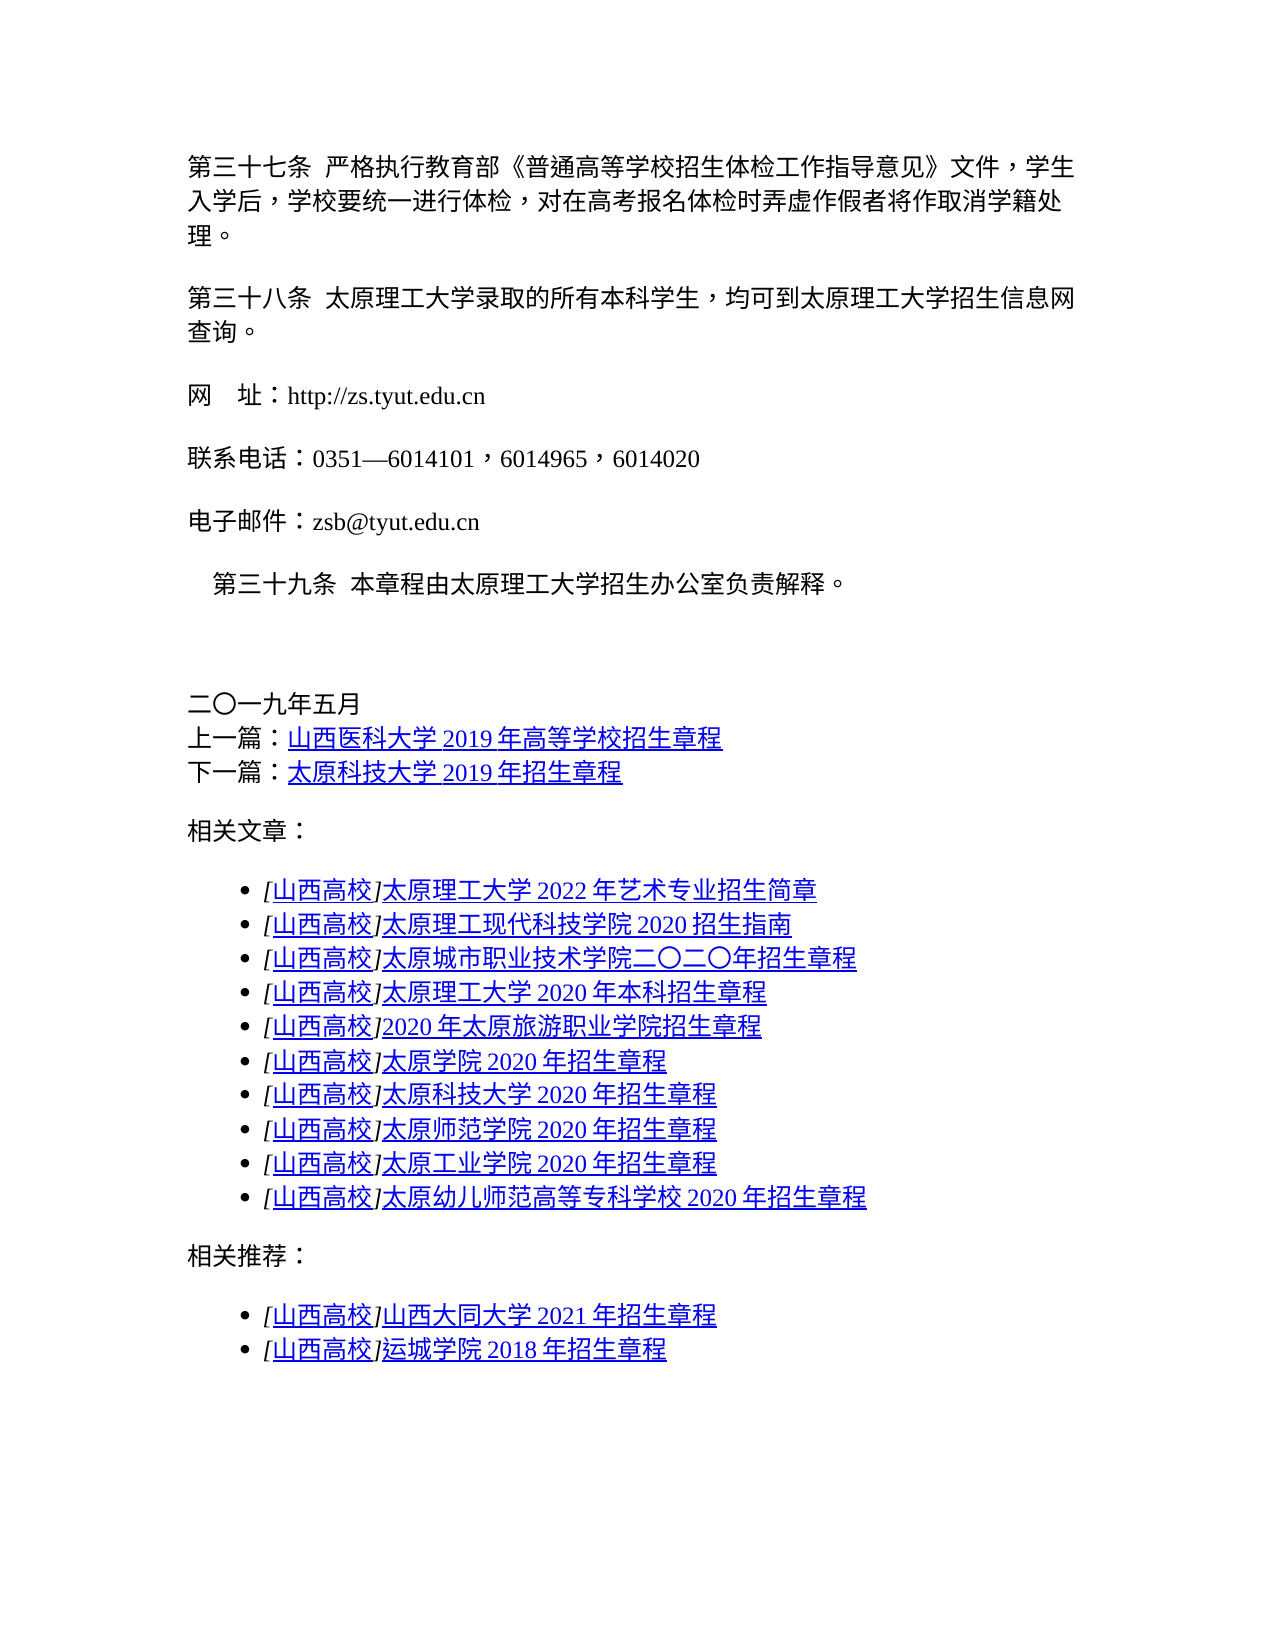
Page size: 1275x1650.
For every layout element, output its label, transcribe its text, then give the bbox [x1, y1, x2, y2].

list [山西高校]太原理工现代科技学院2020招生指南 [241, 907, 1087, 941]
list [山西高校]太原城市职业技术学院二〇二〇年招生章程 [241, 941, 1087, 975]
list [山西高校]太原科技大学2020年招生章程 [241, 1077, 1087, 1111]
text 第三十九条 本章程由太原理工大学招生办公室负责解释。 [187, 566, 1087, 600]
list [山西高校]太原理工大学2020年本科招生章程 [241, 975, 1087, 1009]
list [山西高校]太原理工大学2022年艺术专业招生简章 [241, 873, 1087, 907]
text 二〇一九年五月 [187, 687, 1087, 721]
text 相关文章： [187, 814, 1087, 848]
text 第三十八条 太原理工大学录取的所有本科学生，均可到太原理工大学招生信息网查询。 [187, 281, 1087, 349]
text 上一篇：山西医科大学2019年高等学校招生章程 下一篇：太原科技大学2019年招生章程 [187, 721, 1087, 789]
list [山西高校]太原工业学院2020年招生章程 [241, 1145, 1087, 1179]
list [山西高校]2020年太原旅游职业学院招生章程 [241, 1009, 1087, 1043]
list [山西高校]太原师范学院2020年招生章程 [241, 1111, 1087, 1145]
text 网 址：http://zs.tyut.edu.cn [187, 378, 1087, 412]
list [山西高校]太原幼儿师范高等专科学校2020年招生章程 [241, 1179, 1087, 1213]
list [山西高校]太原学院2020年招生章程 [241, 1043, 1087, 1077]
text 电子邮件：zsb@tyut.edu.cn [187, 503, 1087, 537]
list [山西高校]山西大同大学2021年招生章程 [241, 1297, 1087, 1332]
text 联系电话：0351—6014101，6014965，6014020 [187, 441, 1087, 475]
text 相关推荐： [187, 1238, 1087, 1272]
text 第三十七条 严格执行教育部《普通高等学校招生体检工作指导意见》文件，学生入学后，学校要统一进行体检，对在高考报名体检时弄虚作假者将作取消学籍处理。 [187, 150, 1087, 252]
list [山西高校]运城学院2018年招生章程 [241, 1332, 1087, 1366]
